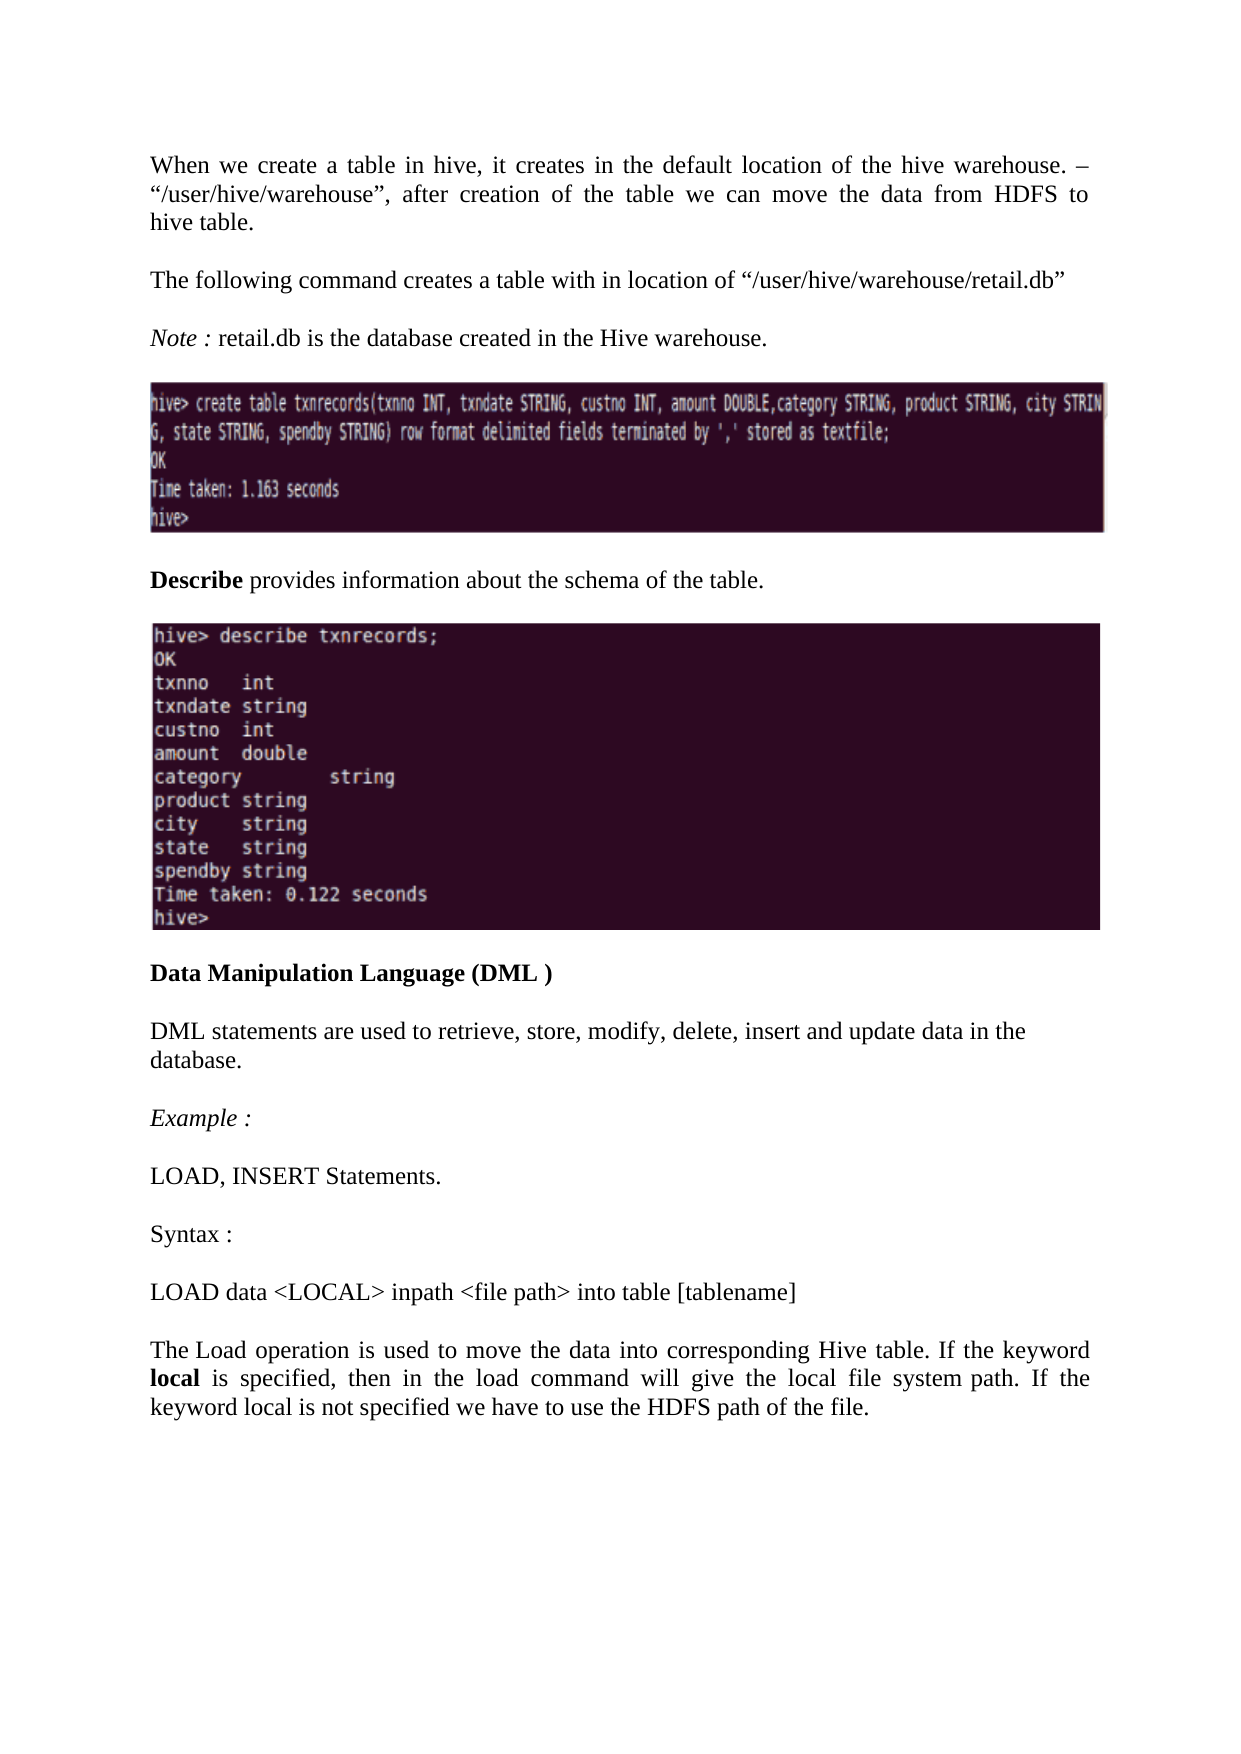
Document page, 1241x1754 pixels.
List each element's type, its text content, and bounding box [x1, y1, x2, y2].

text Note : retail.db is the database created in the Hive warehouse. [150, 323, 1090, 352]
text The following command creates a table with in location of “/user/hive/warehouse/retail.db” [150, 265, 1090, 294]
text Example : [150, 1103, 1090, 1132]
text Syntax : [150, 1219, 1090, 1248]
picture [150, 623, 1100, 930]
text LOAD data <LOCAL> inpath <file path> into table [tablename] [150, 1277, 1090, 1306]
text Data Manipulation Language (DML ) [150, 958, 1090, 987]
text DML statements are used to retrieve, store, modify, delete, insert and update data in the database. [150, 1016, 1090, 1074]
text LOAD, INSERT Statements. [150, 1161, 1090, 1190]
picture [150, 381, 1108, 536]
text The Load operation is used to move the data into corresponding Hive table. If the keyword local is specified, then in the load command will give the local file system path. If the keyword local is not specified we have to use the HDFS path of the file. [150, 1335, 1090, 1421]
text When we create a table in hive, it creates in the default location of the hive warehouse. – “/user/hive/warehouse”, after creation of the table we can move the data from HDFS to hive table. [150, 150, 1090, 236]
text Describe provides information about the schema of the table. [150, 565, 1090, 594]
